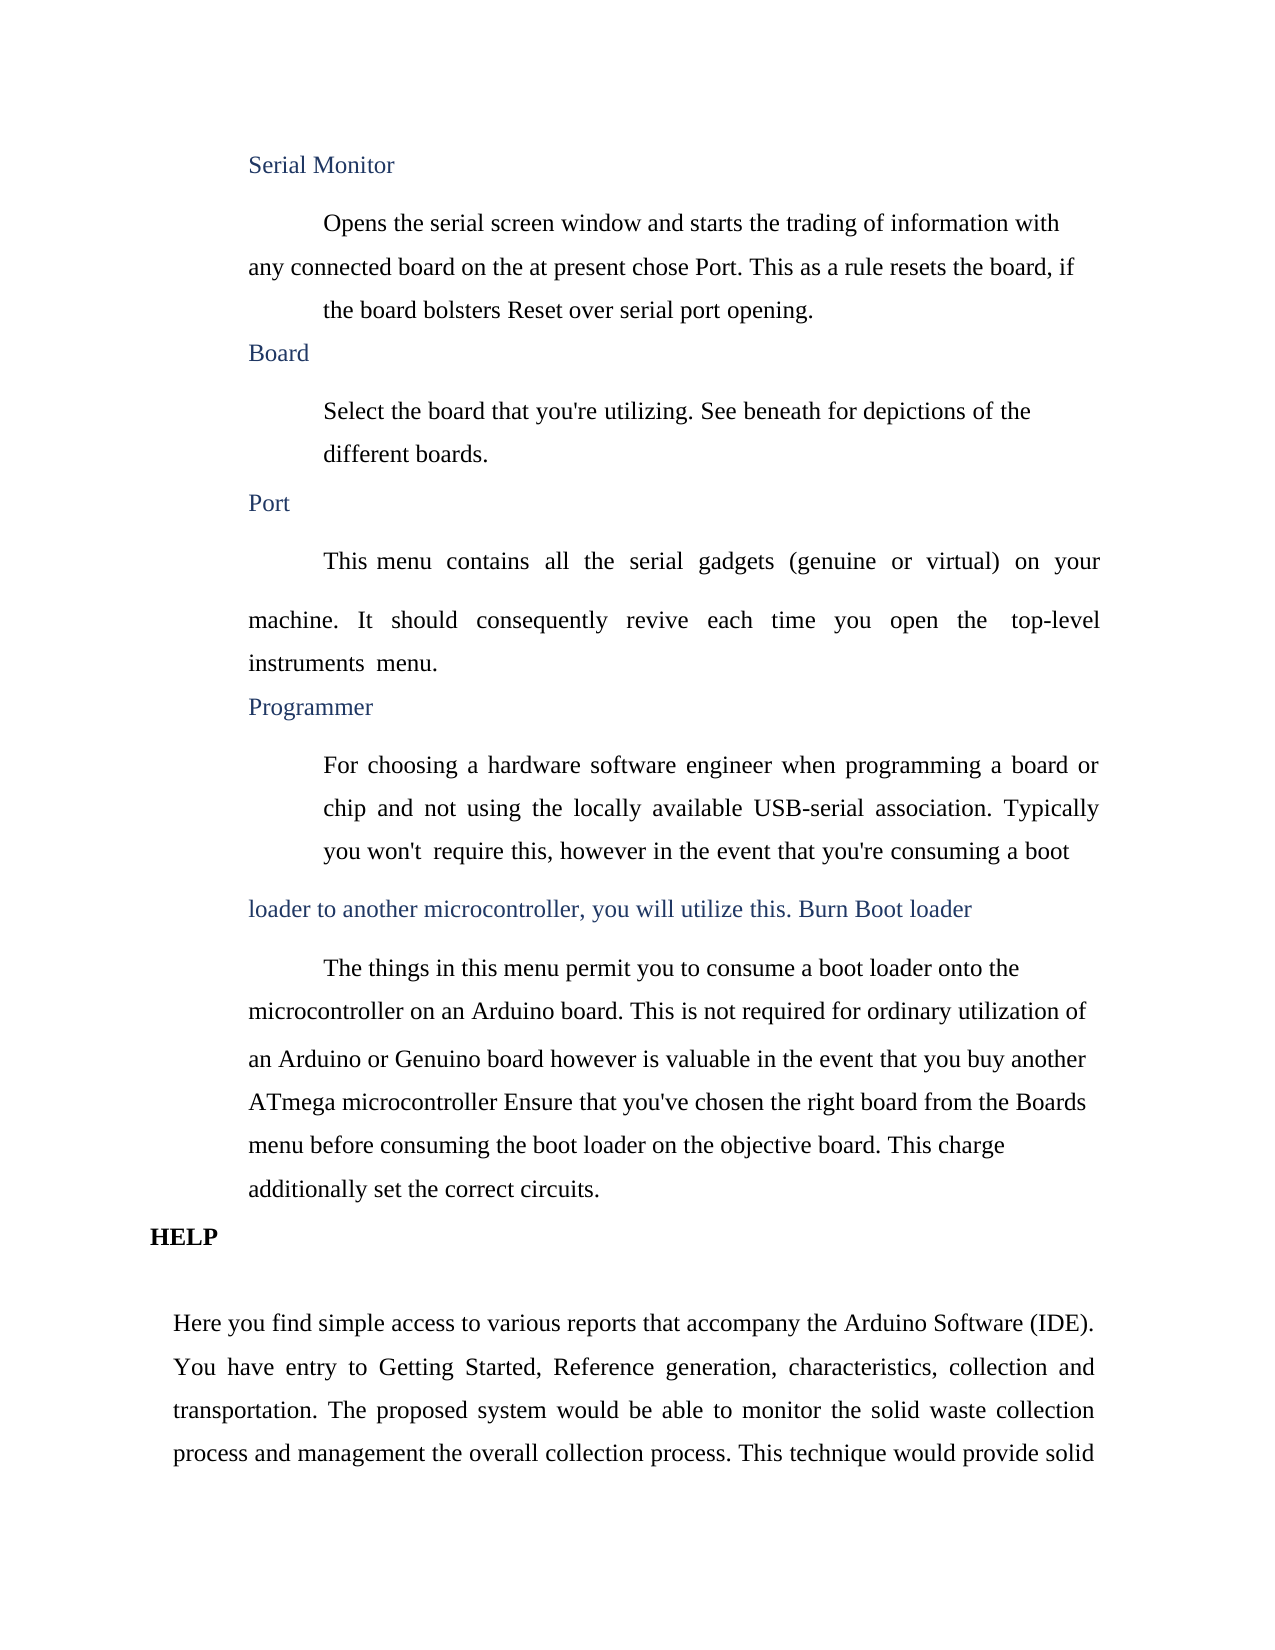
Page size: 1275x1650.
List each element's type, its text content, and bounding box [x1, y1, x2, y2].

subtitle Board [216, 338, 1125, 367]
text an Arduino or Genuino board however is valuable in the event that you buy another ATmega microcontroller Ensure that you've chosen the right board from the Boards menu before consuming the boot loader on the objective board. This charge additionally set the correct circuits. [248, 1044, 1125, 1202]
text machine. It should consequently revive each time you open the top-level instruments menu. [248, 605, 1100, 677]
text The things in this menu permit you to consume a boot loader onto the microcontroller on an Arduino board. This is not required for ordinary utilization of [248, 953, 1125, 1024]
text This menu contains all the serial gadgets (genuine or virtual) on your [323, 546, 1125, 575]
text For choosing a hardware software engineer when programming a board or chip and not using the locally available USB-serial association. Typically you won't require this, however in the event that you're consuming a boot [323, 750, 1100, 865]
text Select the board that you're utilizing. See beneath for depictions of the different boards. [323, 396, 1099, 468]
subtitle Port [216, 488, 1125, 517]
subtitle Serial Monitor [216, 150, 1125, 179]
subtitle Programmer [216, 692, 1125, 720]
subtitle HELP [150, 1222, 1125, 1251]
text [173, 1308, 1096, 1467]
text Opens the serial screen window and starts the trading of information with any connected board on the at present chose Port. This as a rule resets the board, if the board bolsters Reset over serial port opening. [248, 208, 1099, 323]
subtitle loader to another microcontroller, you will utilize this. Burn Boot loader [216, 894, 1125, 923]
